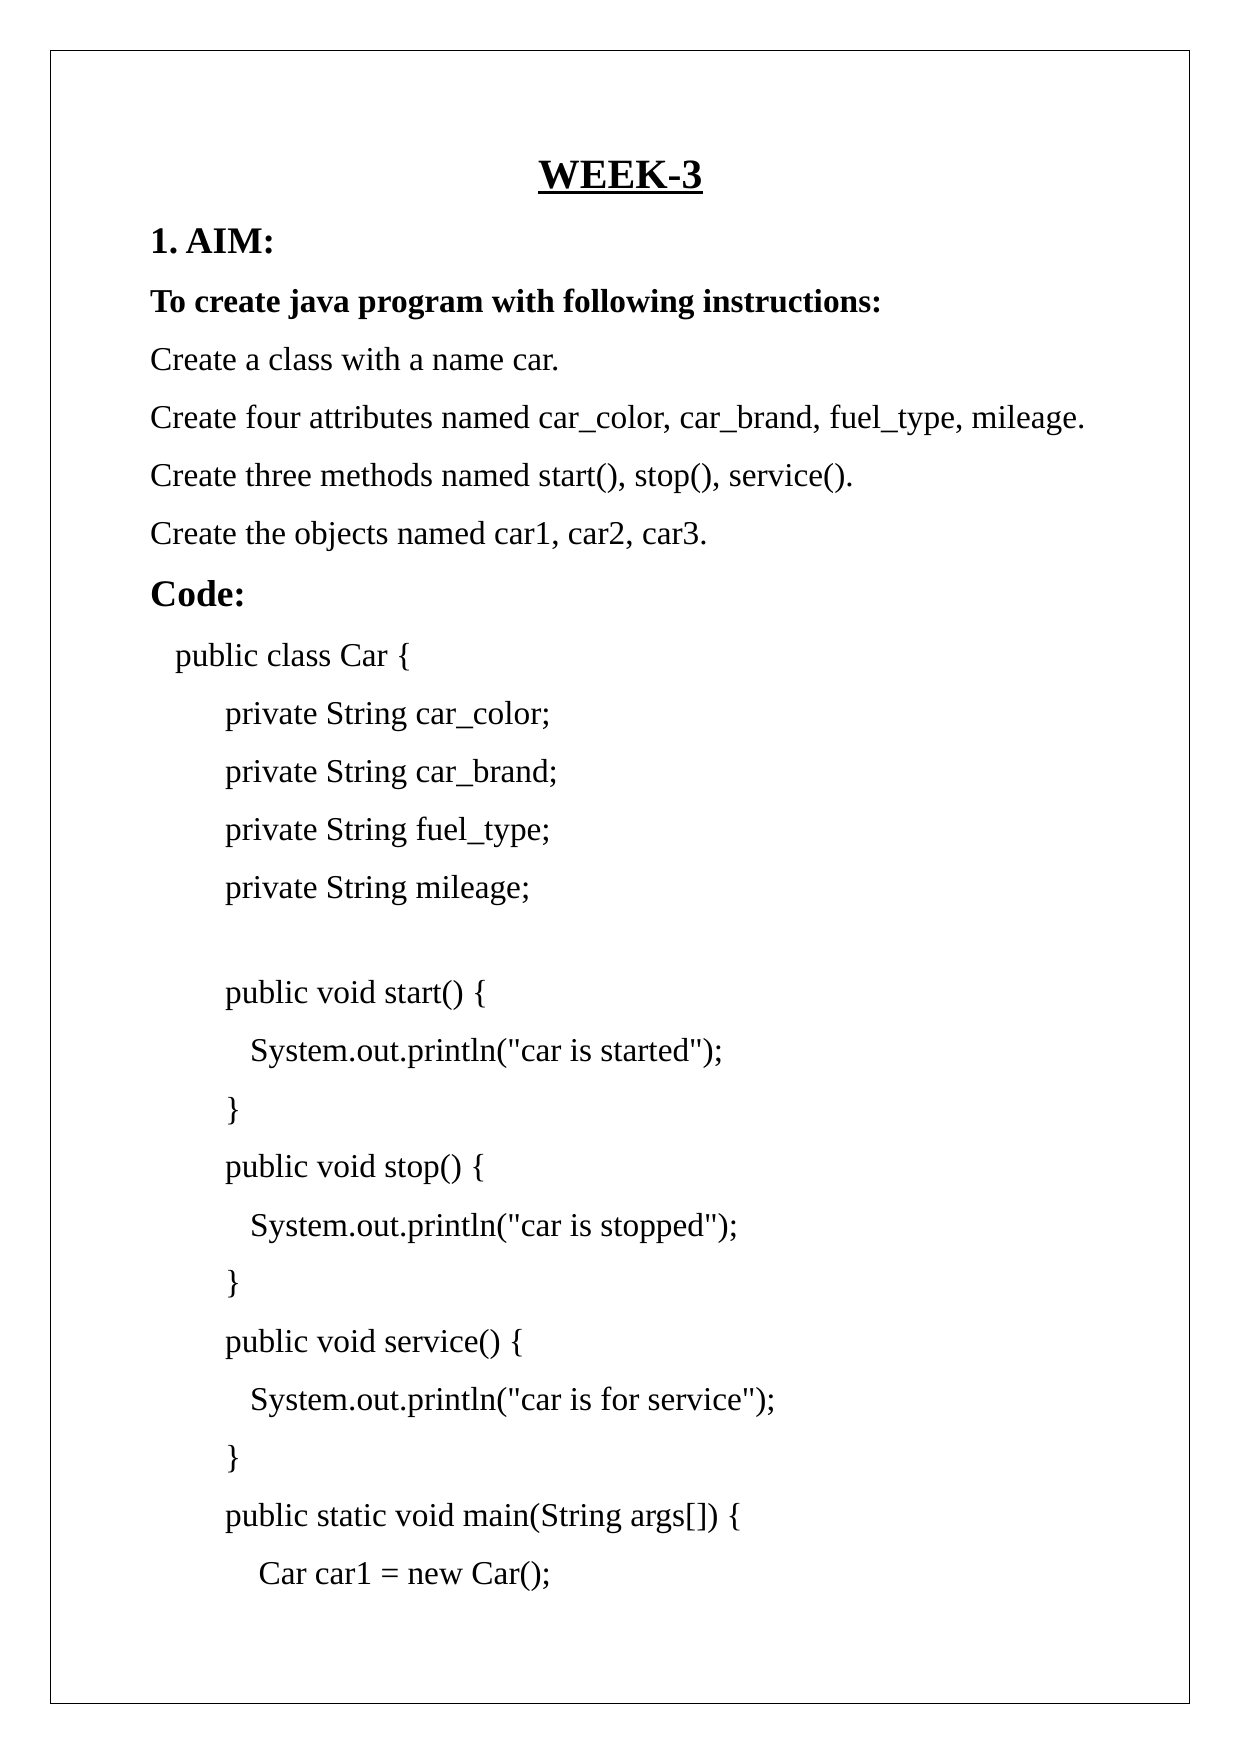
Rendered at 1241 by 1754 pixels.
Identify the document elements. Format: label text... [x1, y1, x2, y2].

text } [150, 1263, 1090, 1301]
text public class Car { [150, 635, 1090, 673]
text Code: [150, 572, 1090, 615]
text Car car1 = new Car(); [150, 1553, 1090, 1591]
text public void start() { [150, 973, 1090, 1011]
text } [150, 1437, 1090, 1475]
text public static void main(String args[]) { [150, 1495, 1090, 1533]
text System.out.println("car is stopped"); [150, 1205, 1090, 1243]
text To create java program with following instructions: [150, 282, 1090, 320]
text } [150, 1089, 1090, 1127]
text 1. AIM: [150, 218, 1090, 261]
text public void stop() { [150, 1147, 1090, 1185]
text WEEK-3 [150, 150, 1090, 198]
text System.out.println("car is for service"); [150, 1379, 1090, 1417]
text Create three methods named start(), stop(), service(). [150, 456, 1090, 494]
text private String fuel_type; [150, 809, 1090, 847]
text private String car_brand; [150, 751, 1090, 789]
text private String mileage; [150, 867, 1090, 905]
text Create the objects named car1, car2, car3. [150, 514, 1090, 552]
text private String car_color; [150, 693, 1090, 731]
text public void service() { [150, 1321, 1090, 1359]
text Create four attributes named car_color, car_brand, fuel_type, mileage. [150, 398, 1090, 436]
text System.out.println("car is started"); [150, 1031, 1090, 1069]
text Create a class with a name car. [150, 339, 1090, 378]
